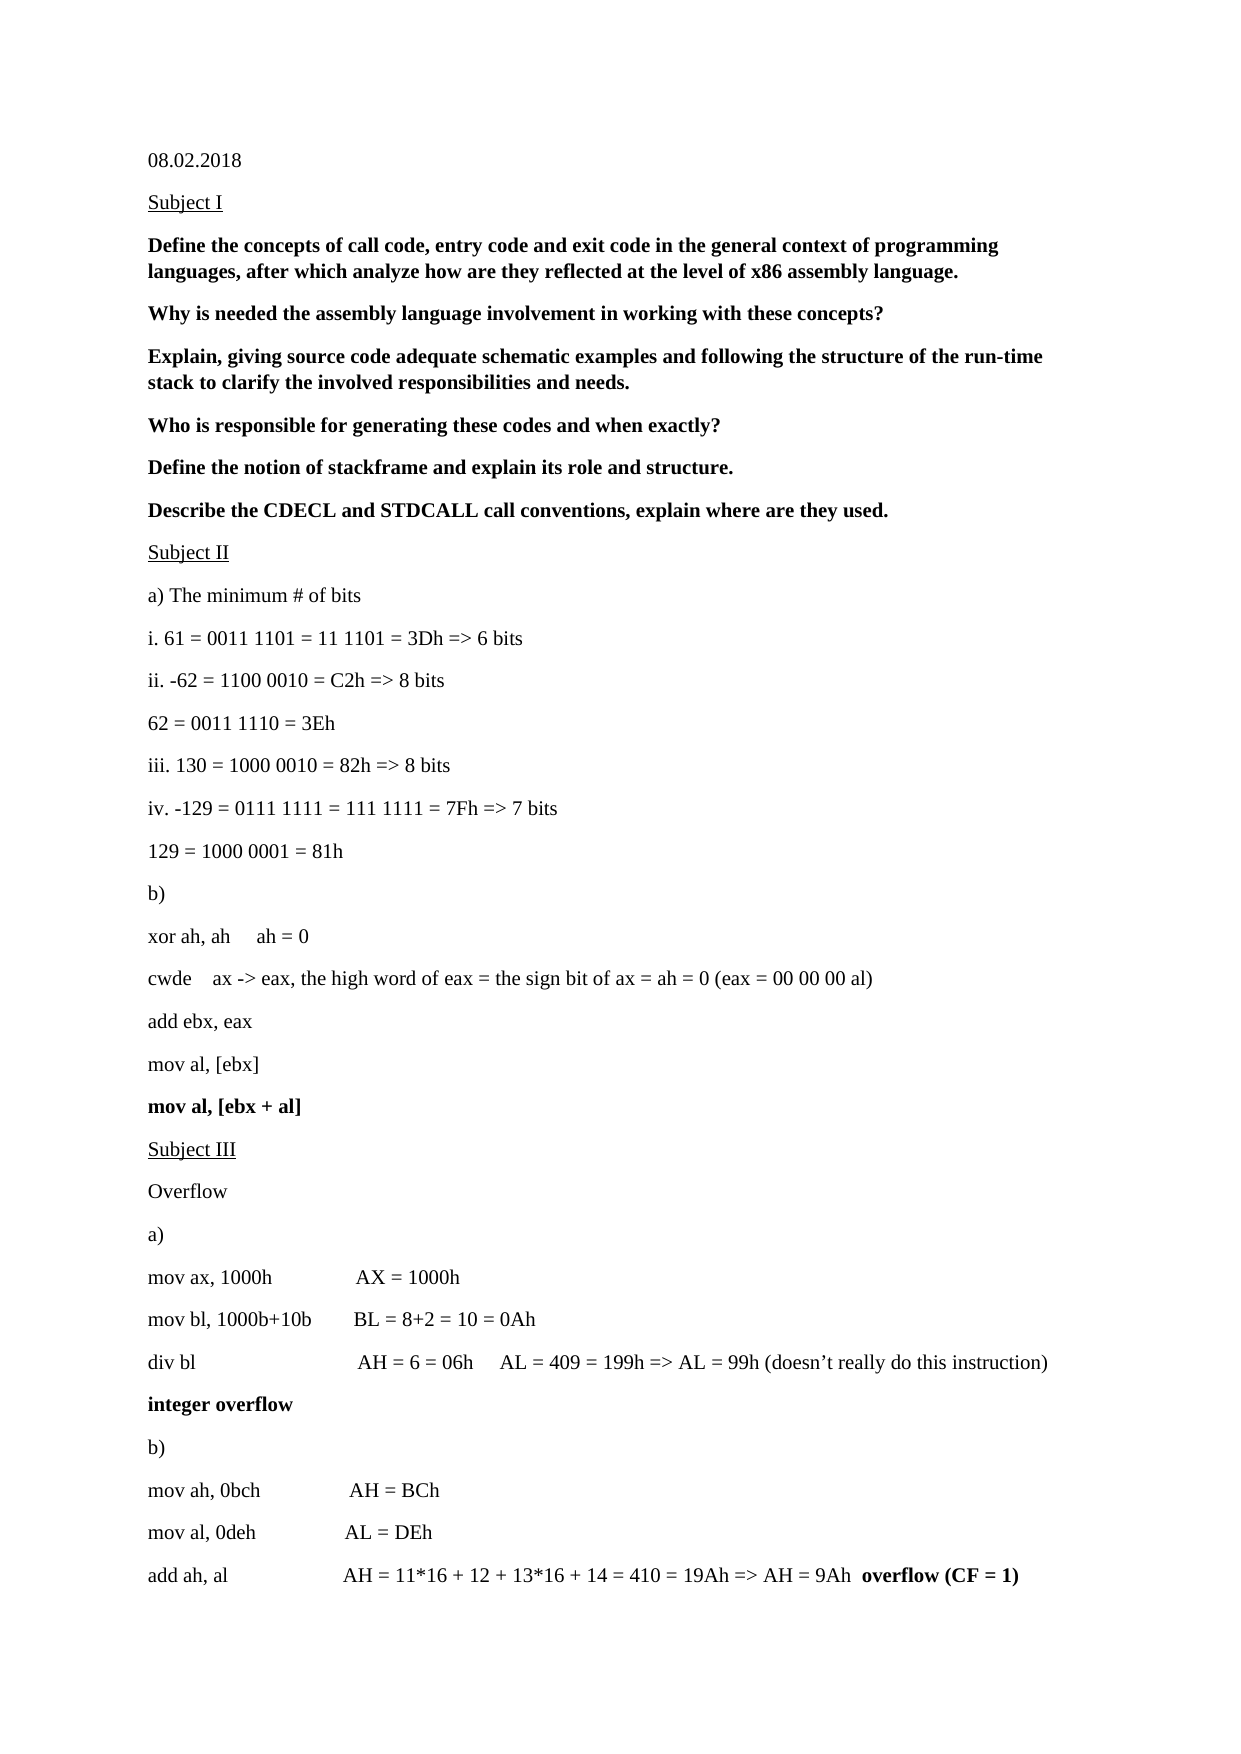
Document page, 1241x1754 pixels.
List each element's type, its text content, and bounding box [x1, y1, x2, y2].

text mov al, 0deh AL = DEh [148, 1520, 1093, 1544]
text a) [148, 1222, 1093, 1246]
text add ah, al AH = 11*16 + 12 + 13*16 + 14 = 410 = 19Ah => AH = 9Ah overflow (CF = 1) [148, 1563, 1093, 1587]
text mov bl, 1000b+10b BL = 8+2 = 10 = 0Ah [148, 1307, 1093, 1331]
text Who is responsible for generating these codes and when exactly? [148, 412, 1093, 437]
text iv. -129 = 0111 1111 = 111 1111 = 7Fh => 7 bits [148, 796, 1093, 820]
text xor ah, ah ah = 0 [148, 924, 1093, 948]
text a) The minimum # of bits [148, 583, 1093, 607]
text Subject III [148, 1137, 1093, 1161]
text 62 = 0011 1110 = 3Eh [148, 711, 1093, 735]
text Describe the CDECL and STDCALL call conventions, explain where are they used. [148, 498, 1093, 522]
text Subject I [148, 190, 1093, 214]
text Explain, giving source code adequate schematic examples and following the structure of the run-time stack to clarify the involved responsibilities and needs. [148, 344, 1093, 394]
text add ebx, eax [148, 1009, 1093, 1033]
text mov al, [ebx] [148, 1052, 1093, 1076]
text i. 61 = 0011 1101 = 11 1101 = 3Dh => 6 bits [148, 626, 1093, 649]
text 129 = 1000 0001 = 81h [148, 838, 1093, 863]
text 08.02.2018 [148, 148, 1093, 172]
text Subject II [148, 540, 1093, 564]
text mov ax, 1000h AX = 1000h [148, 1264, 1093, 1289]
text b) [148, 881, 1093, 905]
text Why is needed the assembly language involvement in working with these concepts? [148, 301, 1093, 325]
text integer overflow [148, 1392, 1093, 1416]
text iii. 130 = 1000 0010 = 82h => 8 bits [148, 753, 1093, 777]
text ii. -62 = 1100 0010 = C2h => 8 bits [148, 668, 1093, 692]
text mov ah, 0bch AH = BCh [148, 1478, 1093, 1502]
text Overflow [148, 1179, 1093, 1203]
text div bl AH = 6 = 06h AL = 409 = 199h => AL = 99h (doesn’t really do this instruction) [148, 1350, 1093, 1374]
text b) [148, 1435, 1093, 1459]
text Define the concepts of call code, entry code and exit code in the general context of programming languages, after which analyze how are they reflected at the level of x86 assembly language. [148, 233, 1093, 283]
text mov al, [ebx + al] [148, 1094, 1093, 1118]
text Define the notion of stackframe and explain its role and structure. [148, 455, 1093, 479]
text cwde ax -> eax, the high word of eax = the sign bit of ax = ah = 0 (eax = 00 00 00 al) [148, 966, 1093, 990]
